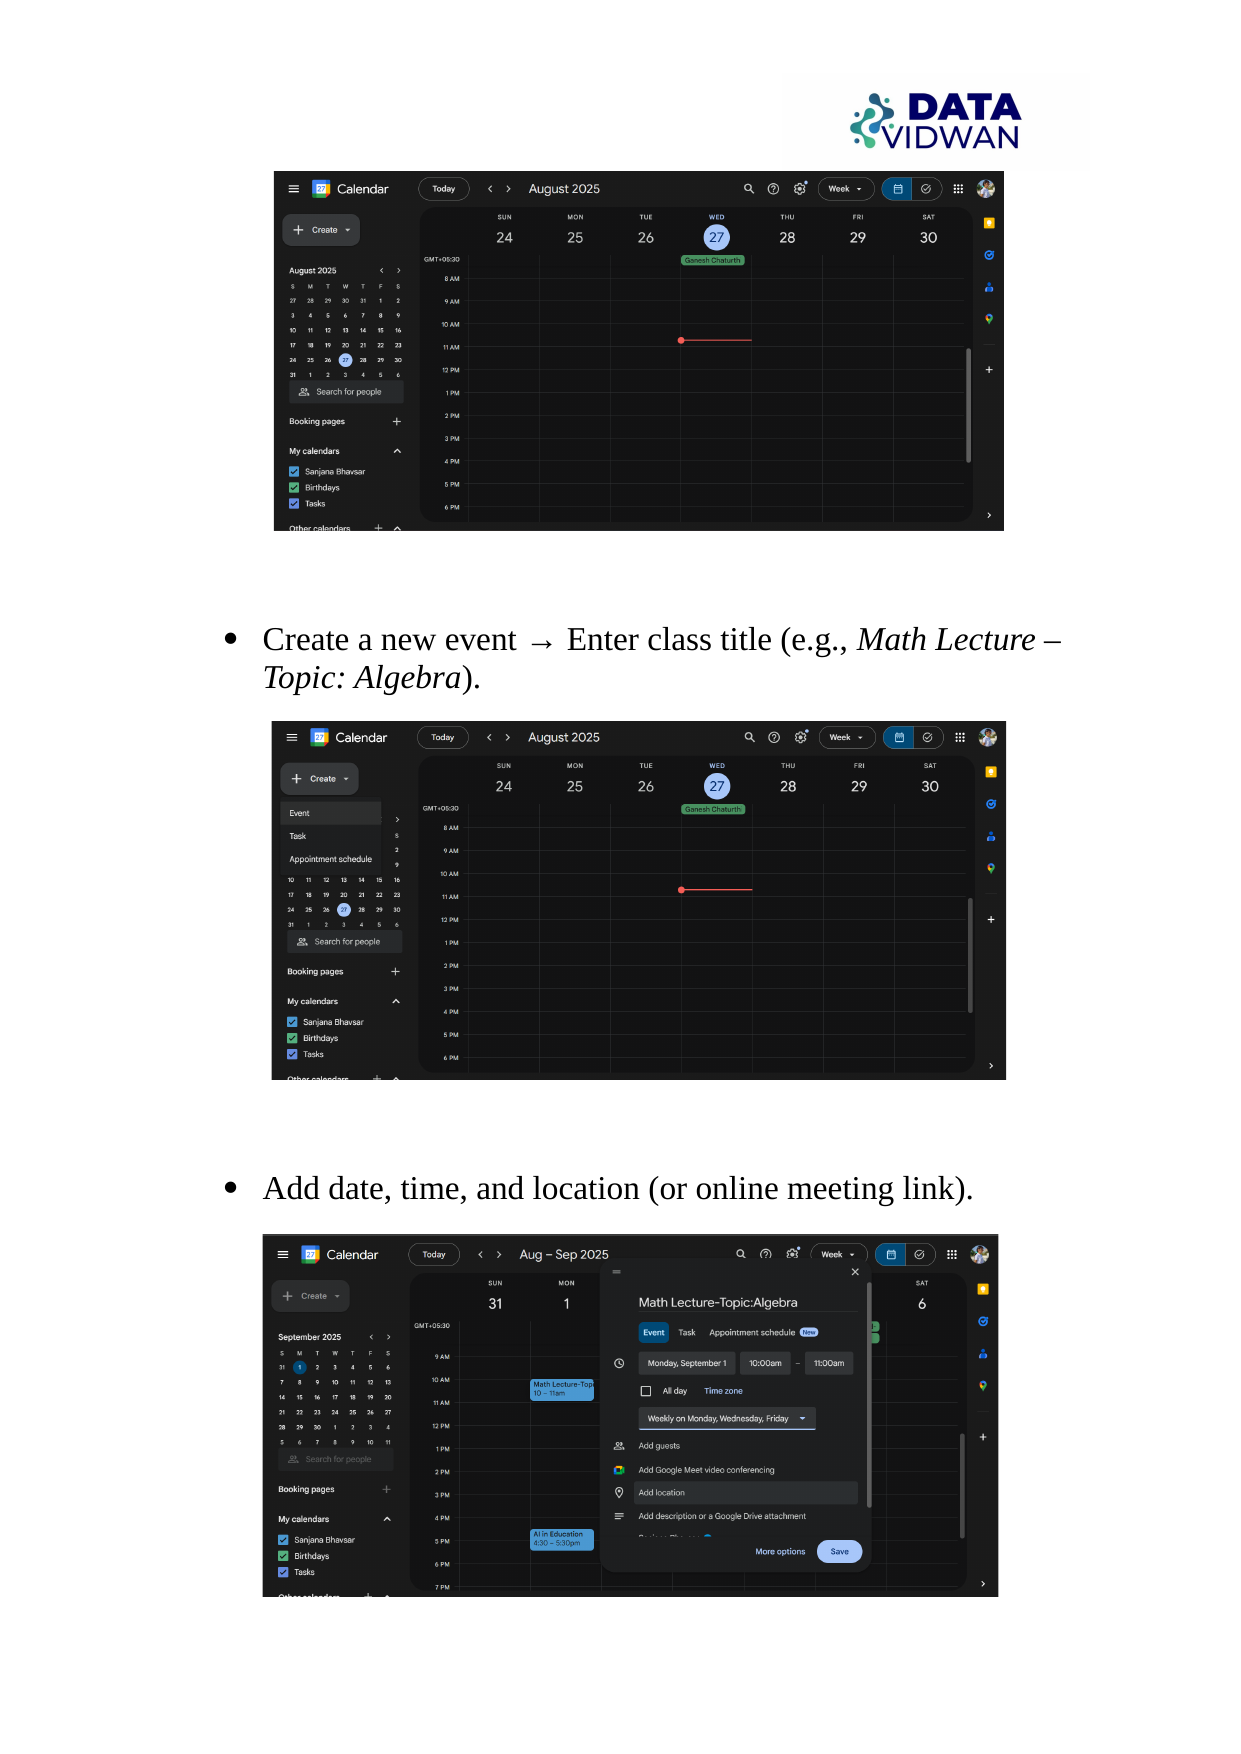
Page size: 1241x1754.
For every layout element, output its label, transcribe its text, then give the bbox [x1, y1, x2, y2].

picture [273, 73, 1091, 531]
list Create a new event → Enter class title (e.g., Math Lecture – Topic: Algebra). [225, 619, 1090, 696]
picture [262, 1234, 999, 1597]
list Add date, time, and location (or online meeting link). [225, 1168, 1090, 1206]
picture [271, 721, 1007, 1080]
